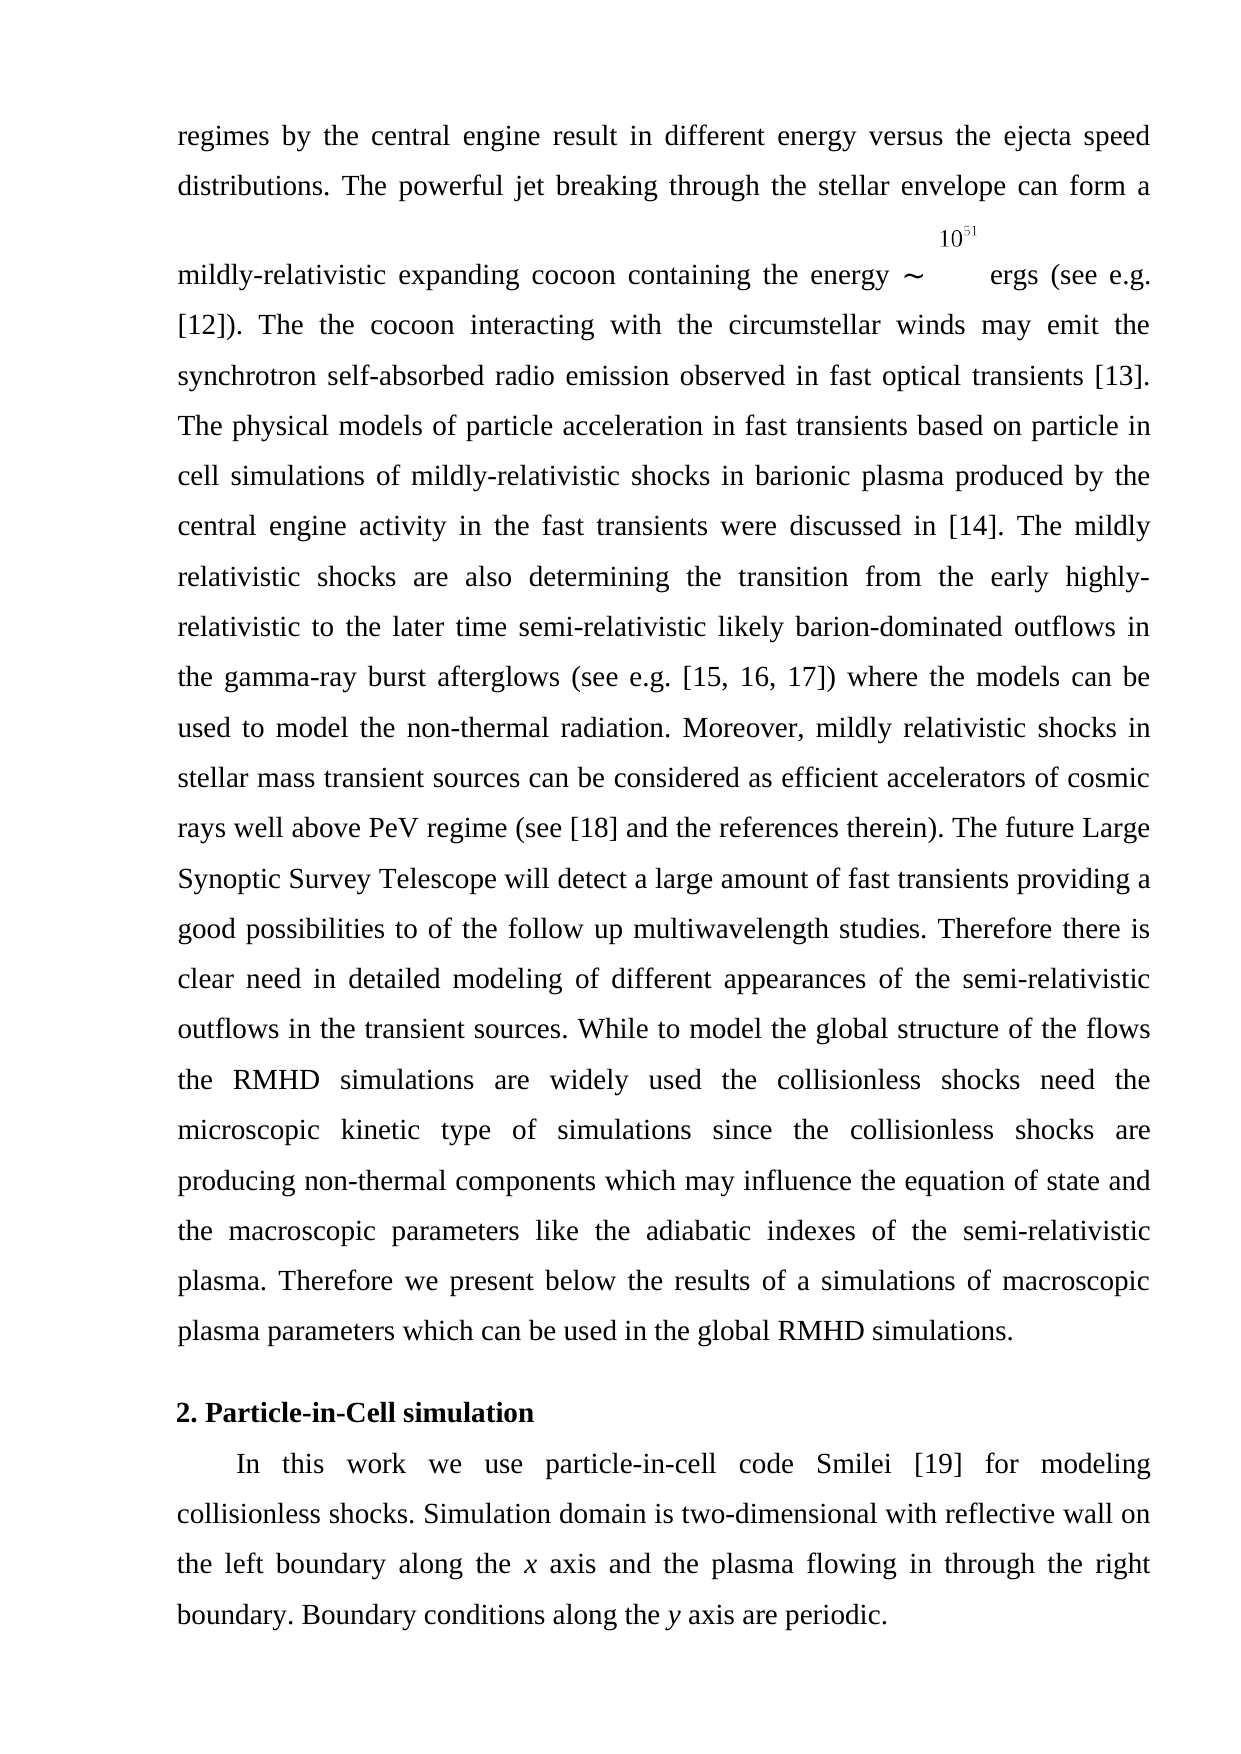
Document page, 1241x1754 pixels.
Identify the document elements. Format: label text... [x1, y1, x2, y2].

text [177, 118, 1152, 1347]
text In this work we use particle-in-cell code Smilei [19] for modeling collisionless shocks. Simulation domain is two-dimensional with reflective wall on the left boundary along the x axis and the plasma flowing in through the right boundary. Boundary conditions along the y axis are periodic. [177, 1446, 1152, 1631]
subtitle 2. Particle-in-Cell simulation [176, 1395, 1152, 1429]
